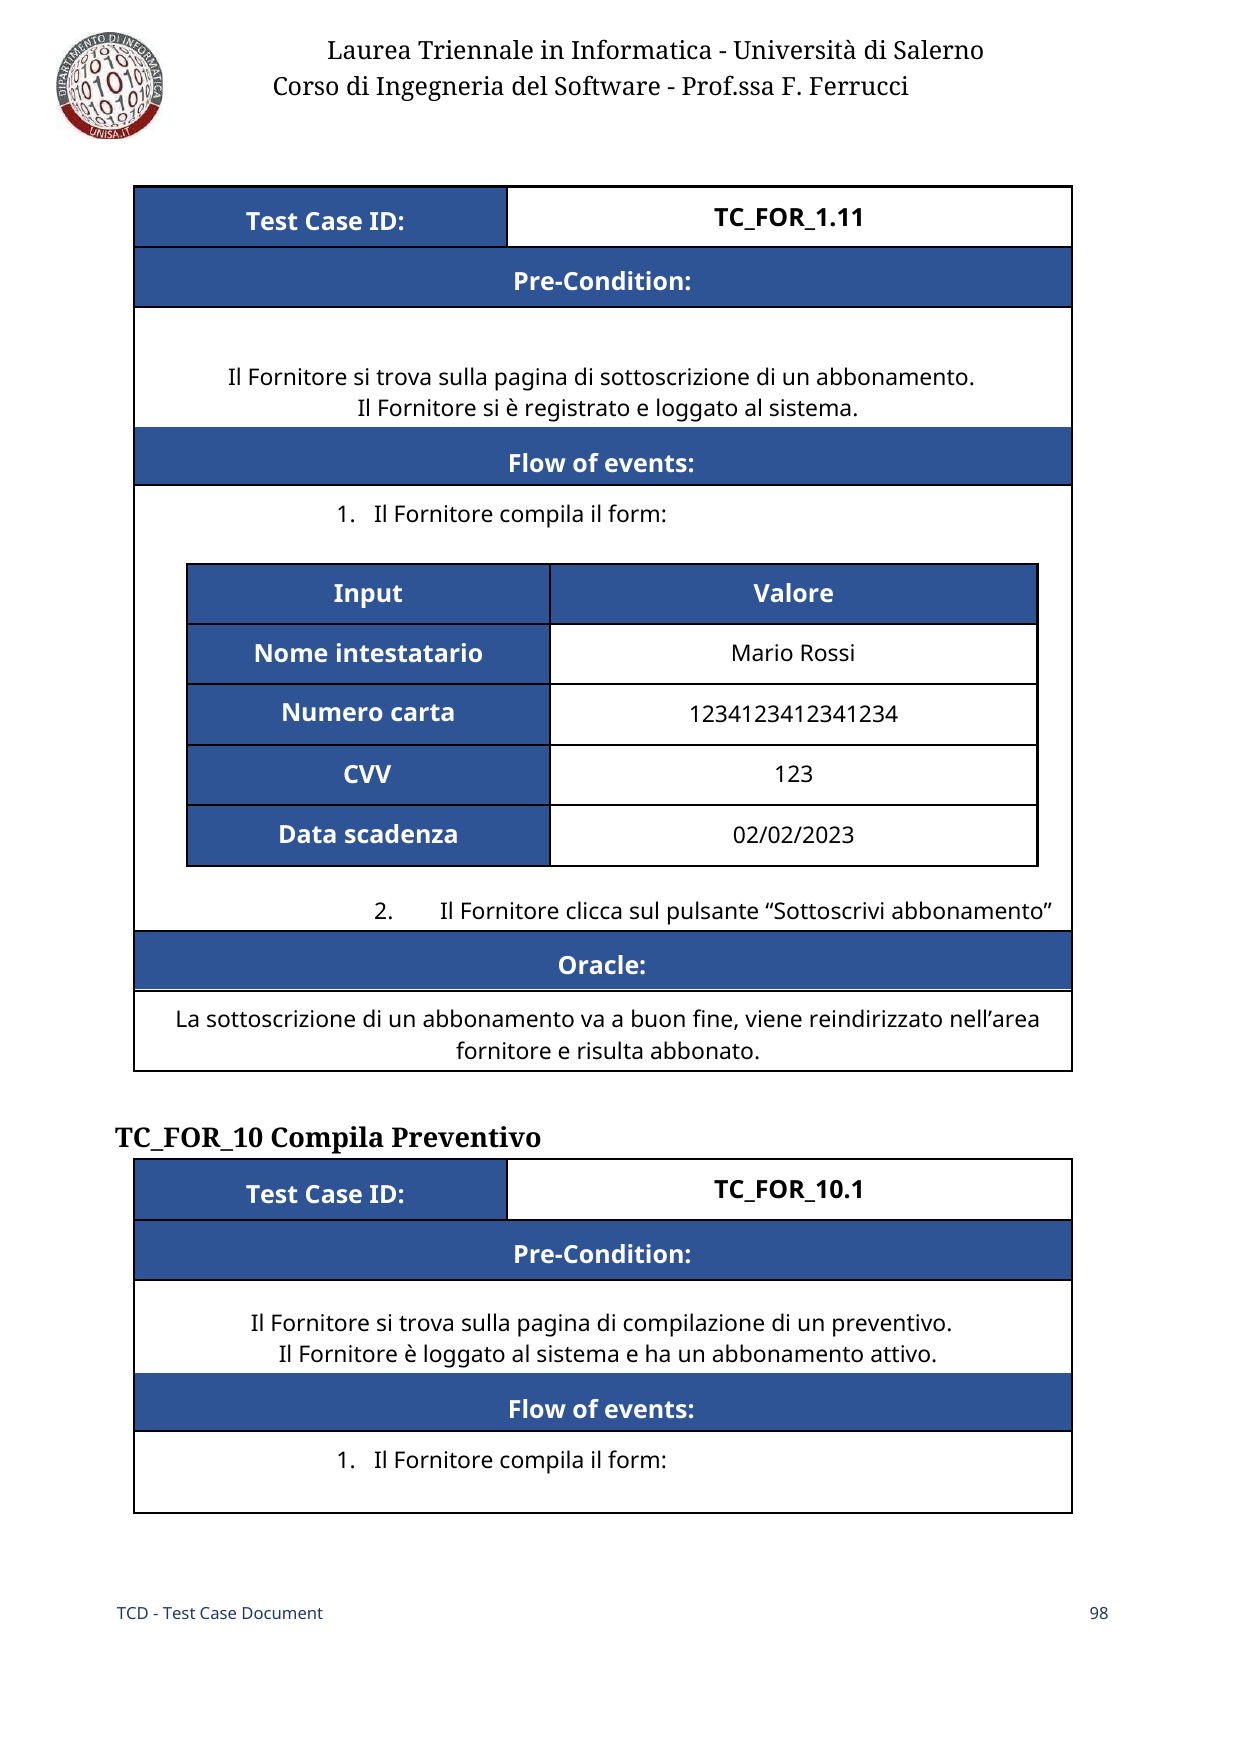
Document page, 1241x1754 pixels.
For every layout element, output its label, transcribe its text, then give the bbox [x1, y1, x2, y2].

table_header Test Case ID: [135, 1160, 506, 1219]
table_cell Pre-Condition: [135, 1221, 1071, 1279]
table_cell Il Fornitore si trova sulla pagina di sottoscrizione di un abbonamento. Il Fornitore si è registrato e loggato al sistema. [135, 308, 1071, 427]
table_header Test Case ID: [135, 188, 506, 246]
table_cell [135, 1432, 1071, 1512]
table_header TC_FOR_1.11 [508, 188, 1071, 246]
table_header TC_FOR_10.1 [508, 1160, 1071, 1219]
table_cell Il Fornitore si trova sulla pagina di compilazione di un preventivo. Il Fornitore è loggato al sistema e ha un abbonamento attivo. [135, 1281, 1071, 1373]
table_cell Flow of events: [135, 434, 1071, 484]
subtitle TC_FOR_10 Compila Preventivo [115, 1118, 1122, 1155]
table_cell Il Fornitore compila il form: Il Fornitore clicca sul pulsante “Sottoscrivi abbonamento” [135, 486, 1071, 930]
table_cell Oracle: [135, 932, 1071, 989]
table_cell La sottoscrizione di un abbonamento va a buon fine, viene reindirizzato nell’area fornitore e risulta abbonato. [135, 992, 1071, 1069]
picture [56, 32, 163, 139]
table_cell Pre-Condition: [135, 248, 1071, 306]
table_cell Flow of events: [135, 1380, 1071, 1430]
